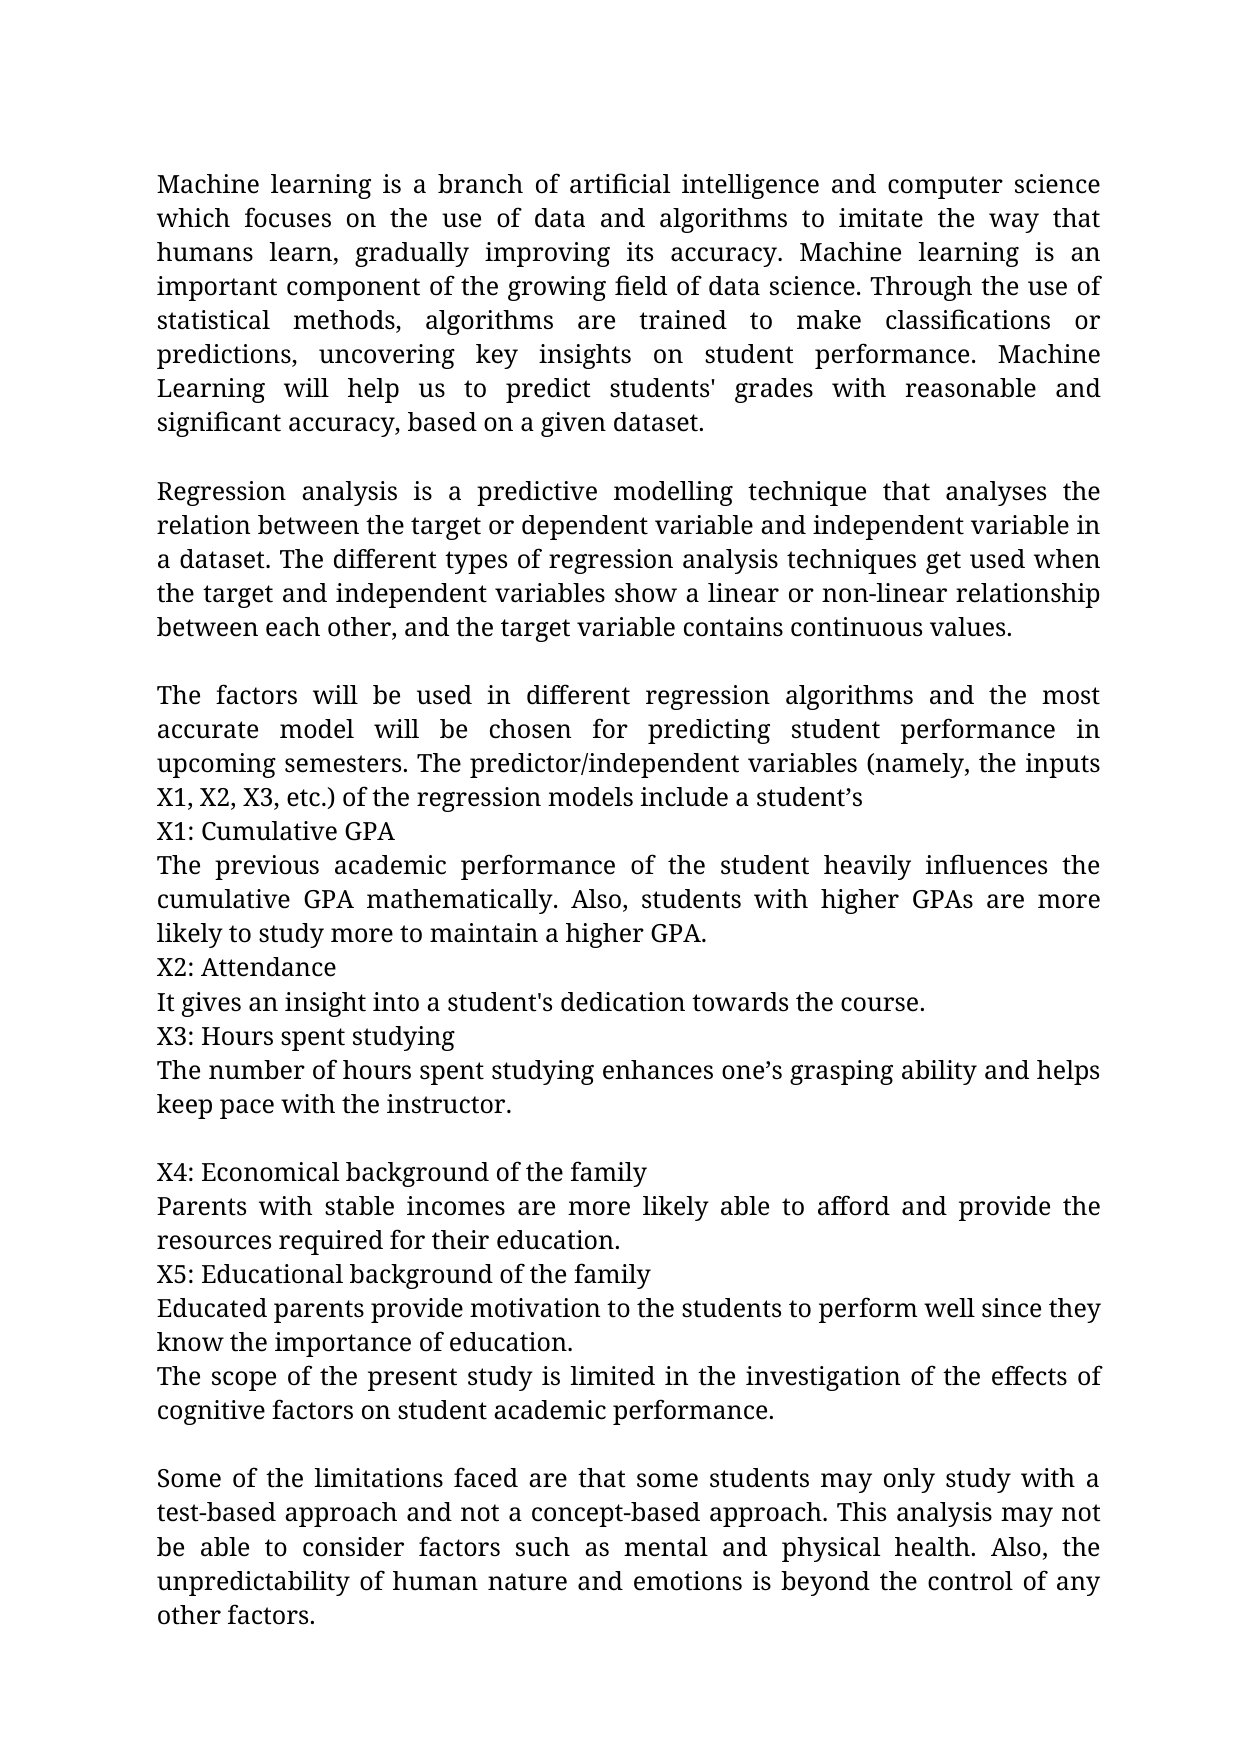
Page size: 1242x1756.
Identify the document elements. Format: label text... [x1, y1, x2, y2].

text The factors will be used in different regression algorithms and the most accurate model will be chosen for predicting student performance in upcoming semesters. The predictor/independent variables (namely, the inputs X1, X2, X3, etc.) of the regression models include a student’s [157, 678, 1102, 814]
text Educated parents provide motivation to the students to perform well since they know the importance of education. [157, 1291, 1102, 1359]
text Regression analysis is a predictive modelling technique that analyses the relation between the target or dependent variable and independent variable in a dataset. The different types of regression analysis techniques get used when the target and independent variables show a linear or non-linear relationship between each other, and the target variable contains continuous values. [157, 473, 1102, 643]
text The scope of the present study is limited in the investigation of the effects of cognitive factors on student academic performance. [157, 1359, 1102, 1427]
text X5: Educational background of the family [157, 1257, 1102, 1291]
text X4: Economical background of the family [157, 1154, 1102, 1188]
text X1: Cumulative GPA [157, 814, 1102, 848]
text The previous academic performance of the student heavily influences the cumulative GPA mathematically. Also, students with higher GPAs are more likely to study more to maintain a higher GPA. [157, 848, 1102, 950]
text X2: Attendance [157, 950, 1102, 984]
text X3: Hours spent studying [157, 1018, 1102, 1052]
text The number of hours spent studying enhances one’s grasping ability and helps keep pace with the instructor. [157, 1052, 1102, 1120]
text Some of the limitations faced are that some students may only study with a test-based approach and not a concept-based approach. This analysis may not be able to consider factors such as mental and physical health. Also, the unpredictability of human nature and emotions is beyond the control of any other factors. [157, 1461, 1102, 1631]
text Machine learning is a branch of artificial intelligence and computer science which focuses on the use of data and algorithms to imitate the way that humans learn, gradually improving its accuracy. Machine learning is an important component of the growing field of data science. Through the use of statistical methods, algorithms are trained to make classifications or predictions, uncovering key insights on student performance. Machine Learning will help us to predict students' grades with reasonable and significant accuracy, based on a given dataset. [157, 167, 1102, 439]
text It gives an insight into a student's dedication towards the course. [157, 984, 1102, 1018]
text Parents with stable incomes are more likely able to afford and provide the resources required for their education. [157, 1188, 1102, 1257]
